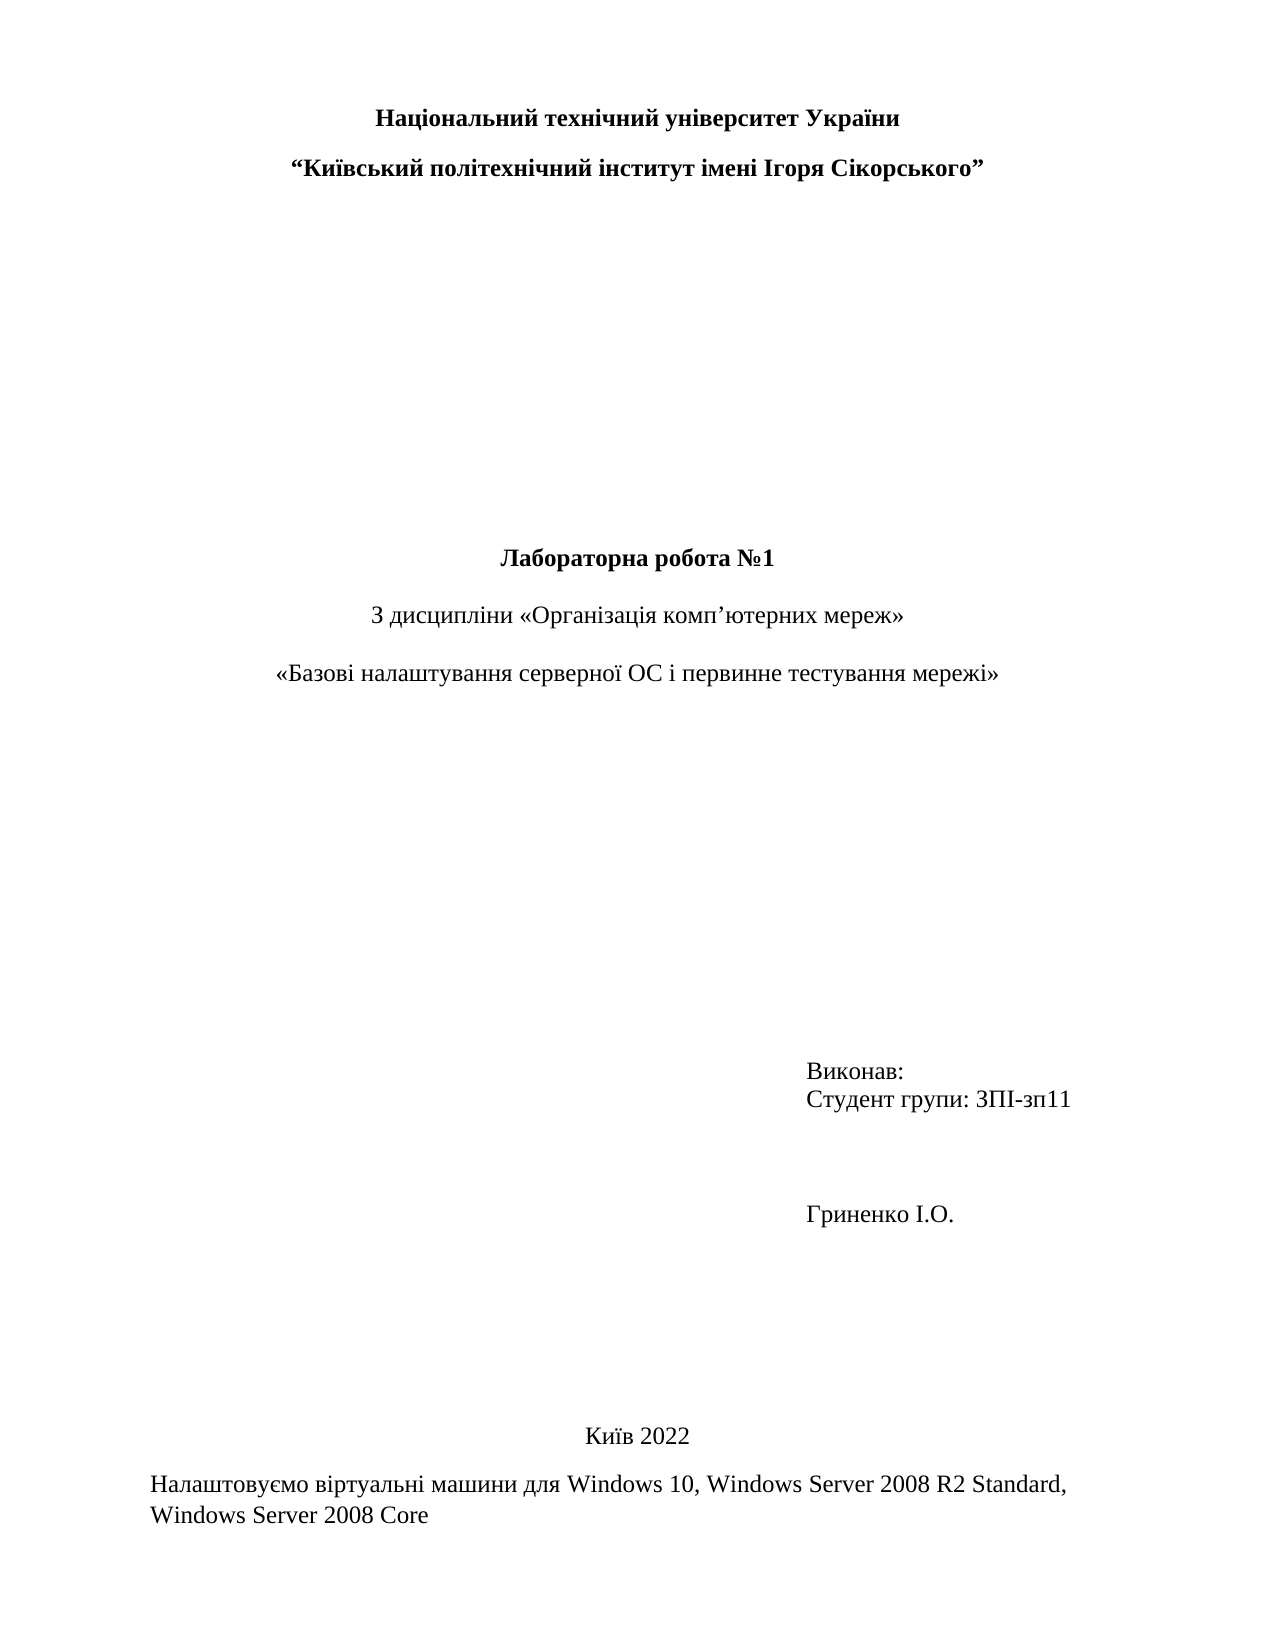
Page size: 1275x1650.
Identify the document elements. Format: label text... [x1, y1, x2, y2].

text З дисципліни «Організація комп’ютерних мереж» [150, 600, 1125, 629]
text Гриненко І.О. [150, 1199, 1125, 1228]
text «Базові налаштування серверної ОС і первинне тестування мережі» [150, 658, 1125, 687]
text Виконав: [150, 1056, 1125, 1084]
text Студент групи: ЗПІ-зп11 [150, 1084, 1125, 1113]
text “Київський політехнічний інститут імені Ігоря Сікорського” [150, 153, 1125, 181]
text Лабораторна робота №1 [150, 543, 1125, 572]
text Національний технічний університет України [150, 103, 1125, 132]
text Налаштовуємо віртуальні машини для Windows 10, Windows Server 2008 R2 Standard, Windows Server 2008 Core [150, 1469, 1125, 1529]
text Київ 2022 [150, 1390, 1125, 1450]
